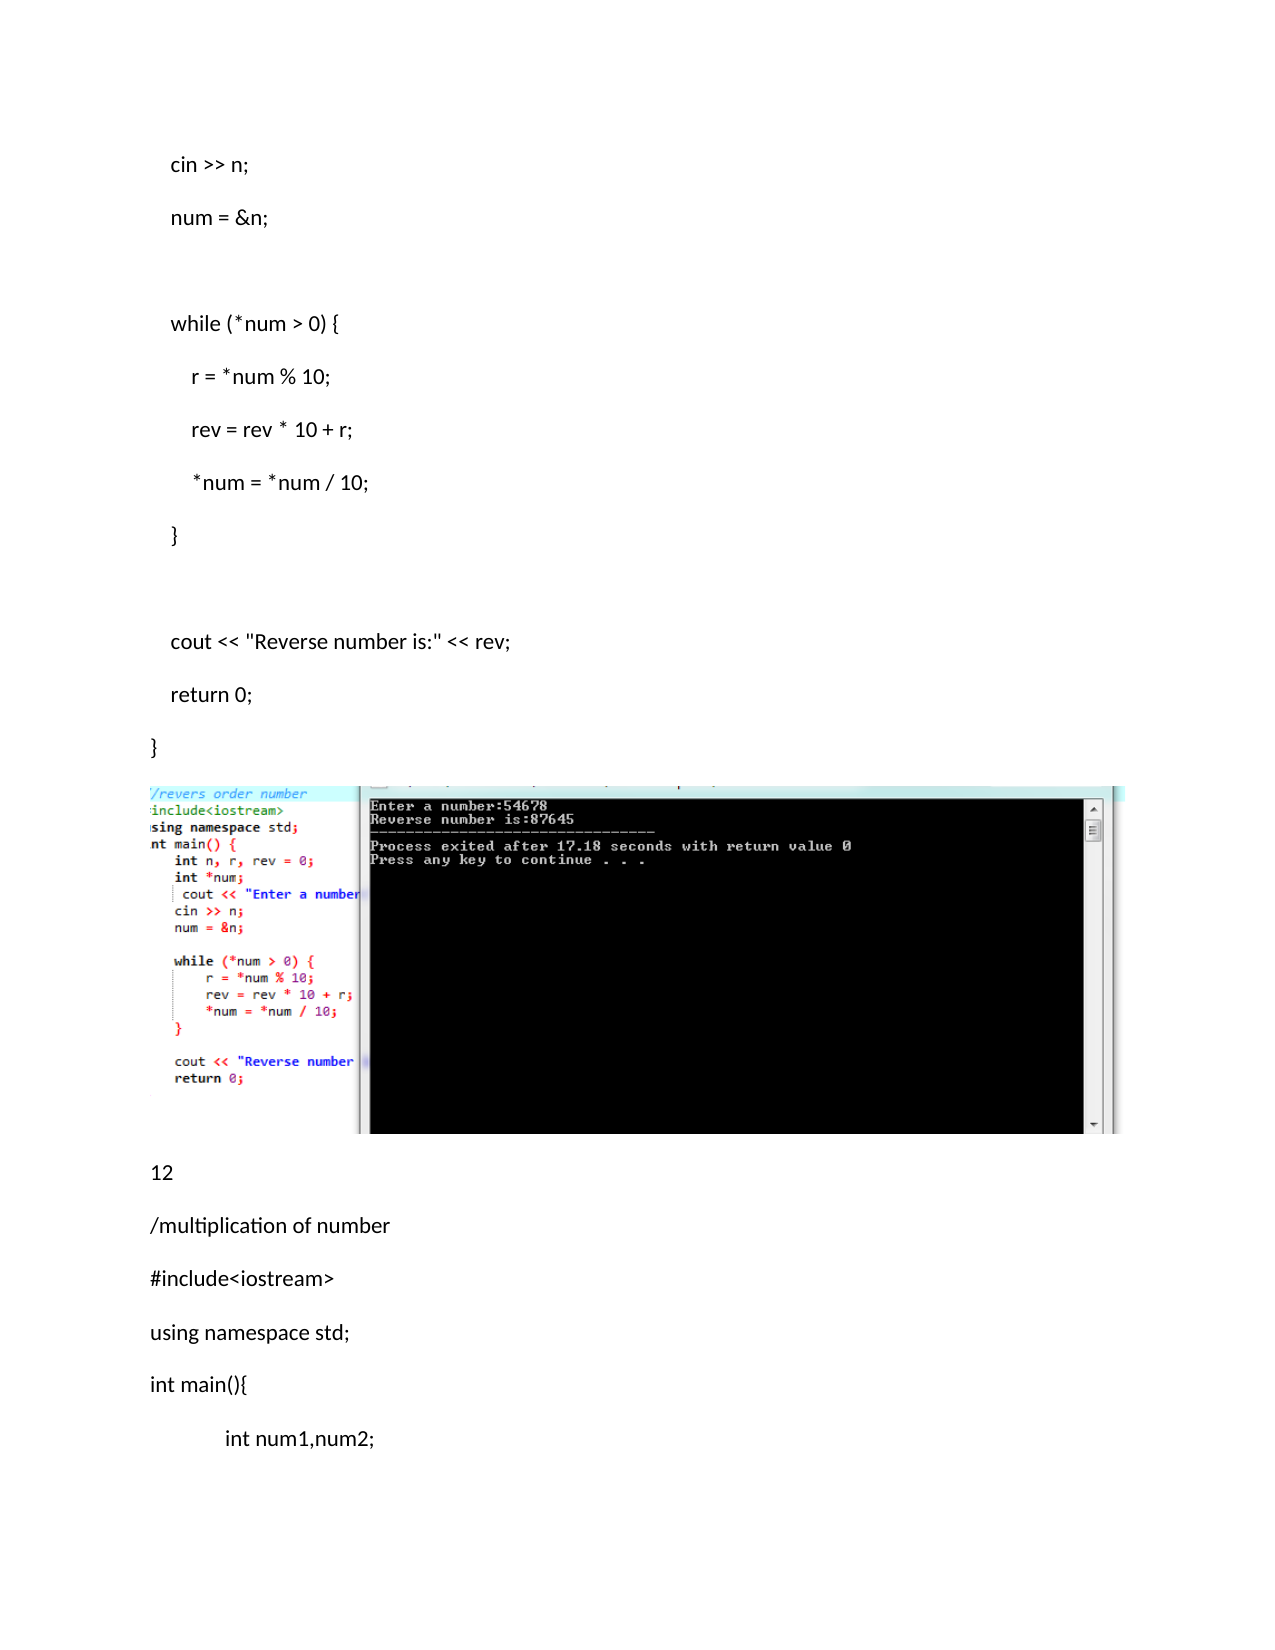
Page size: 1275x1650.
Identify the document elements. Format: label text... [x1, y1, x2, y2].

text cin >> n; [150, 150, 1125, 178]
text return 0; [150, 680, 1125, 708]
text int num1,num2; [150, 1424, 1125, 1452]
text *num = *num / 10; [150, 468, 1125, 496]
text 12 [150, 1158, 1125, 1187]
text } [150, 521, 1125, 549]
picture [150, 786, 1125, 1134]
text while (*num > 0) { [150, 309, 1125, 337]
text r = *num % 10; [150, 362, 1125, 390]
text #include<iostream> [150, 1264, 1125, 1293]
text rev = rev * 10 + r; [150, 415, 1125, 443]
text int main(){ [150, 1371, 1125, 1399]
text cout << "Reverse number is:" << rev; [150, 627, 1125, 655]
text num = &n; [150, 203, 1125, 231]
text /multiplication of number [150, 1212, 1125, 1239]
text } [150, 733, 1125, 761]
text using namespace std; [150, 1318, 1125, 1346]
